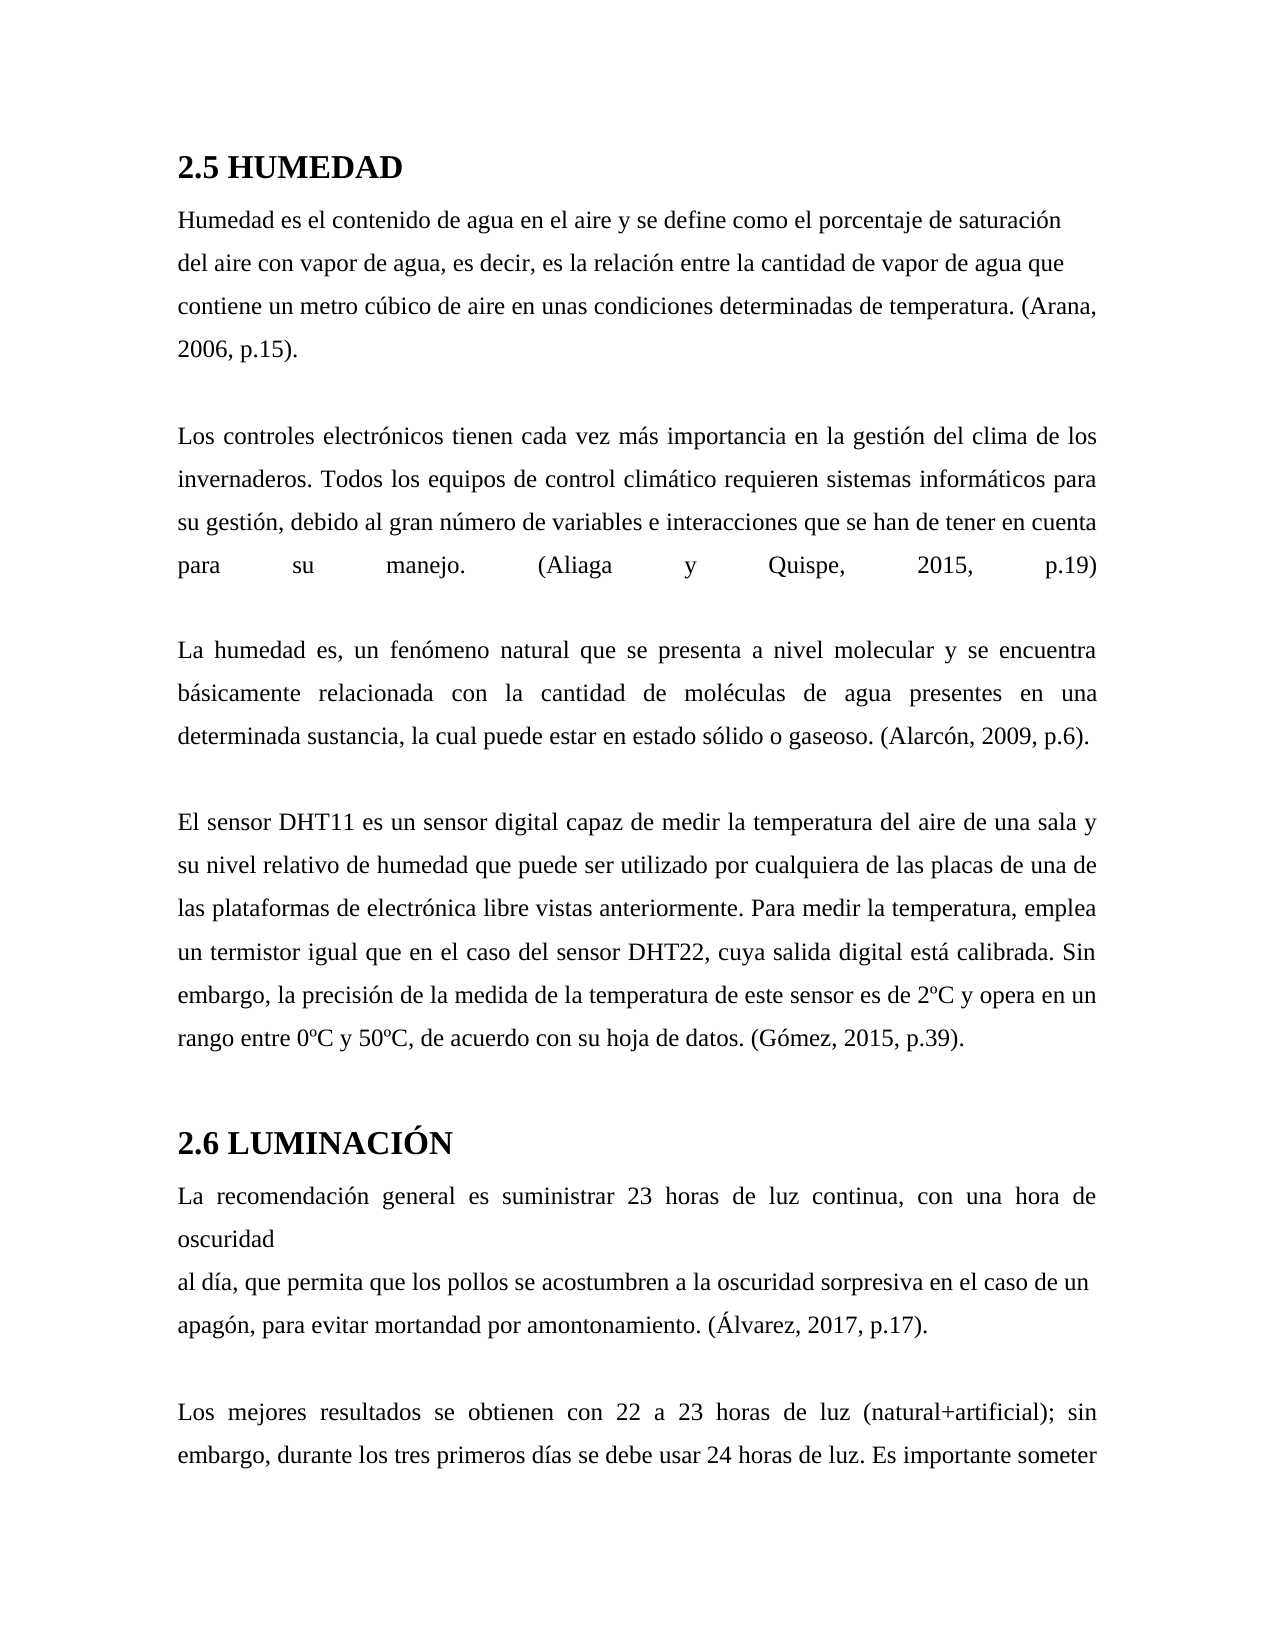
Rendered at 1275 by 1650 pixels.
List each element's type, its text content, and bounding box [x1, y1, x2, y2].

text al día, que permita que los pollos se acostumbren a la oscuridad sorpresiva en el caso de un [177, 1267, 1098, 1296]
text Los controles electrónicos tienen cada vez más importancia en la gestión del clima de los invernaderos. Todos los equipos de control climático requieren sistemas informáticos para su gestión, debido al gran número de variables e interacciones que se han de tener en cuenta para su manejo. (Aliaga y Quispe, 2015, p.19) [177, 421, 1098, 621]
text del aire con vapor de agua, es decir, es la relación entre la cantidad de vapor de agua que [177, 248, 1098, 277]
text La humedad es, un fenómeno natural que se presenta a nivel molecular y se encuentra básicamente relacionada con la cantidad de moléculas de agua presentes en una determinada sustancia, la cual puede estar en estado sólido o gaseoso. (Alarcón, 2009, p.6). [177, 635, 1098, 750]
text La recomendación general es suministrar 23 horas de luz continua, con una hora de oscuridad [177, 1181, 1098, 1253]
text 2.6 LUMINACIÓN [177, 1123, 1098, 1162]
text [177, 1397, 1098, 1468]
text Humedad es el contenido de agua en el aire y se define como el porcentaje de saturación [177, 205, 1098, 234]
text apagón, para evitar mortandad por amontonamiento. (Álvarez, 2017, p.17). [177, 1310, 1098, 1339]
text El sensor DHT11 es un sensor digital capaz de medir la temperatura del aire de una sala y su nivel relativo de humedad que puede ser utilizado por cualquiera de las placas de una de las plataformas de electrónica libre vistas anteriormente. Para medir la temperatura, emplea un termistor igual que en el caso del sensor DHT22, cuya salida digital está calibrada. Sin embargo, la precisión de la medida de la temperatura de este sensor es de 2ºC y opera en un rango entre 0ºC y 50ºC, de acuerdo con su hoja de datos. (Gómez, 2015, p.39). [177, 807, 1098, 1052]
text contiene un metro cúbico de aire en unas condiciones determinadas de temperatura. (Arana, 2006, p.15). [177, 291, 1098, 363]
text 2.5 HUMEDAD [177, 148, 1098, 186]
